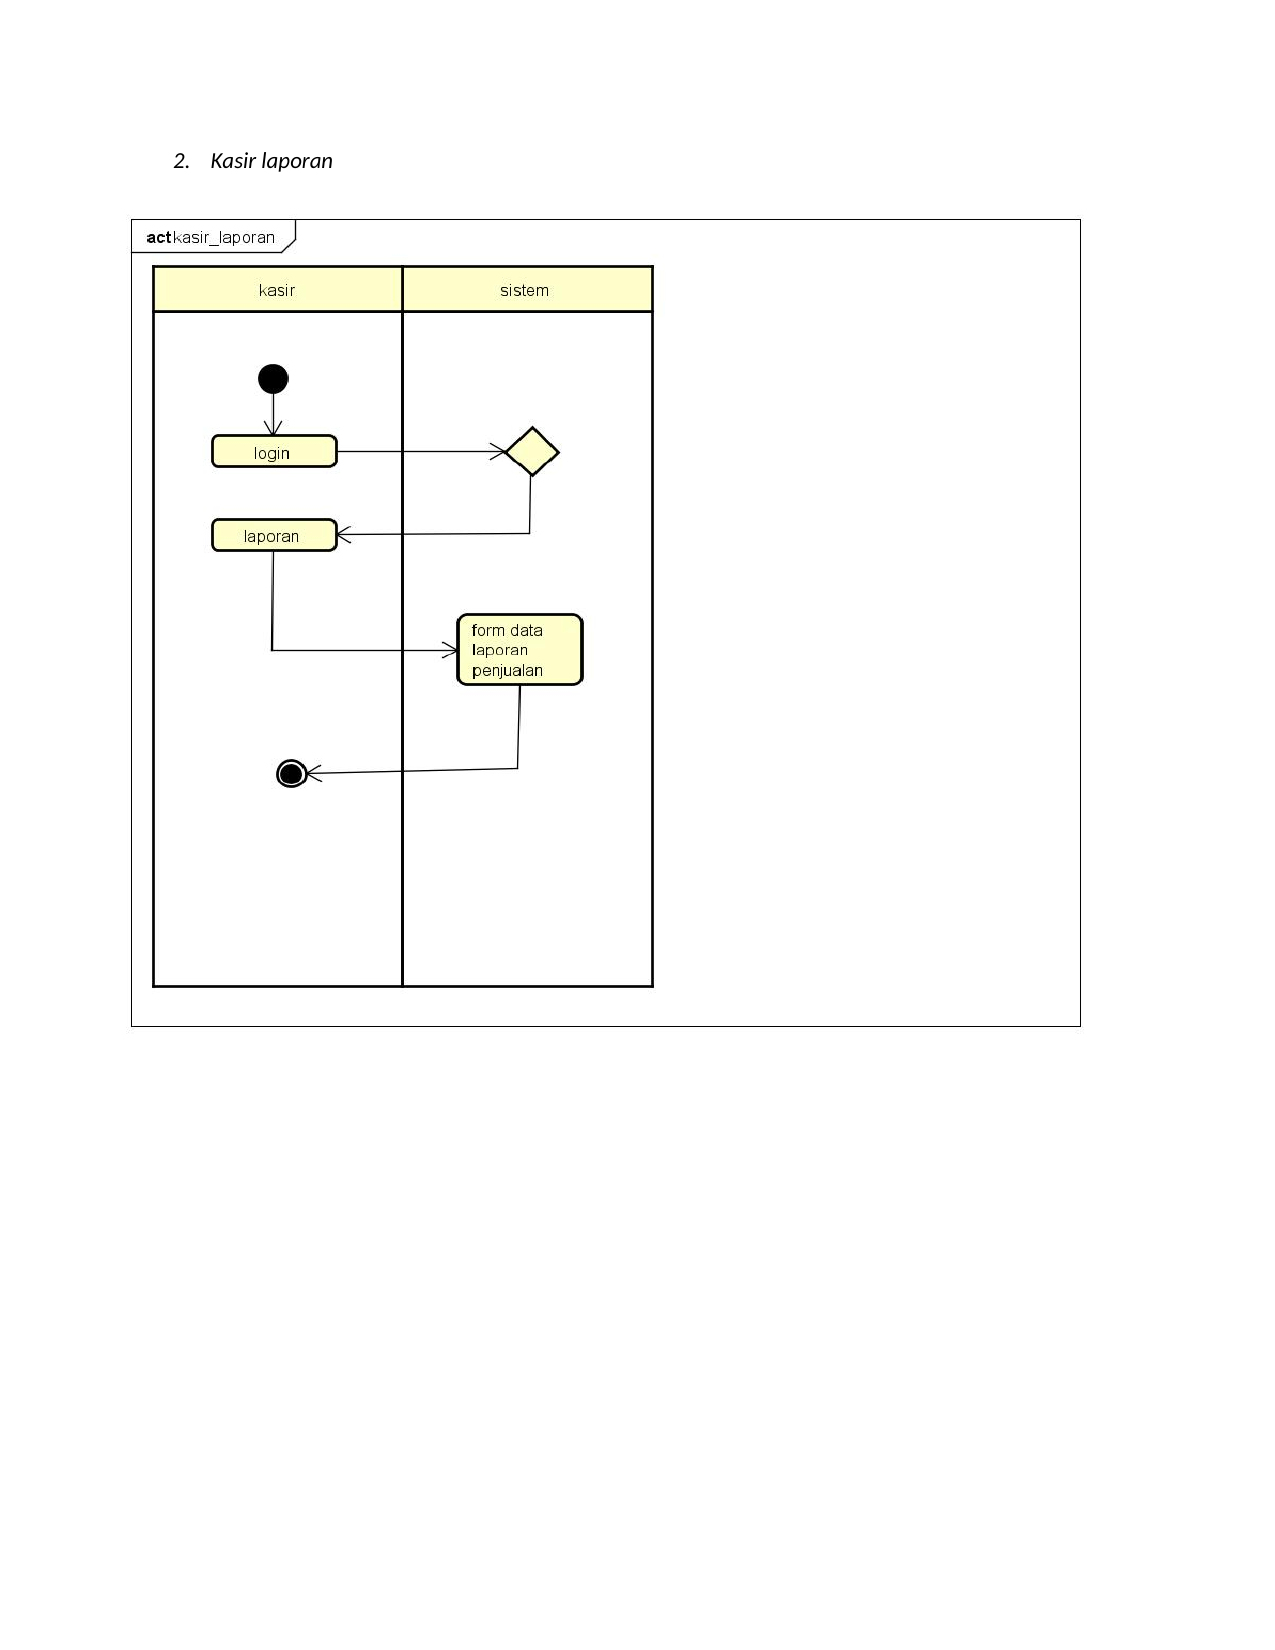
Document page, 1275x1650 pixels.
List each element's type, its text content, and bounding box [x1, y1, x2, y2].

list Kasir laporan [173, 146, 1110, 174]
picture [118, 206, 1094, 1039]
